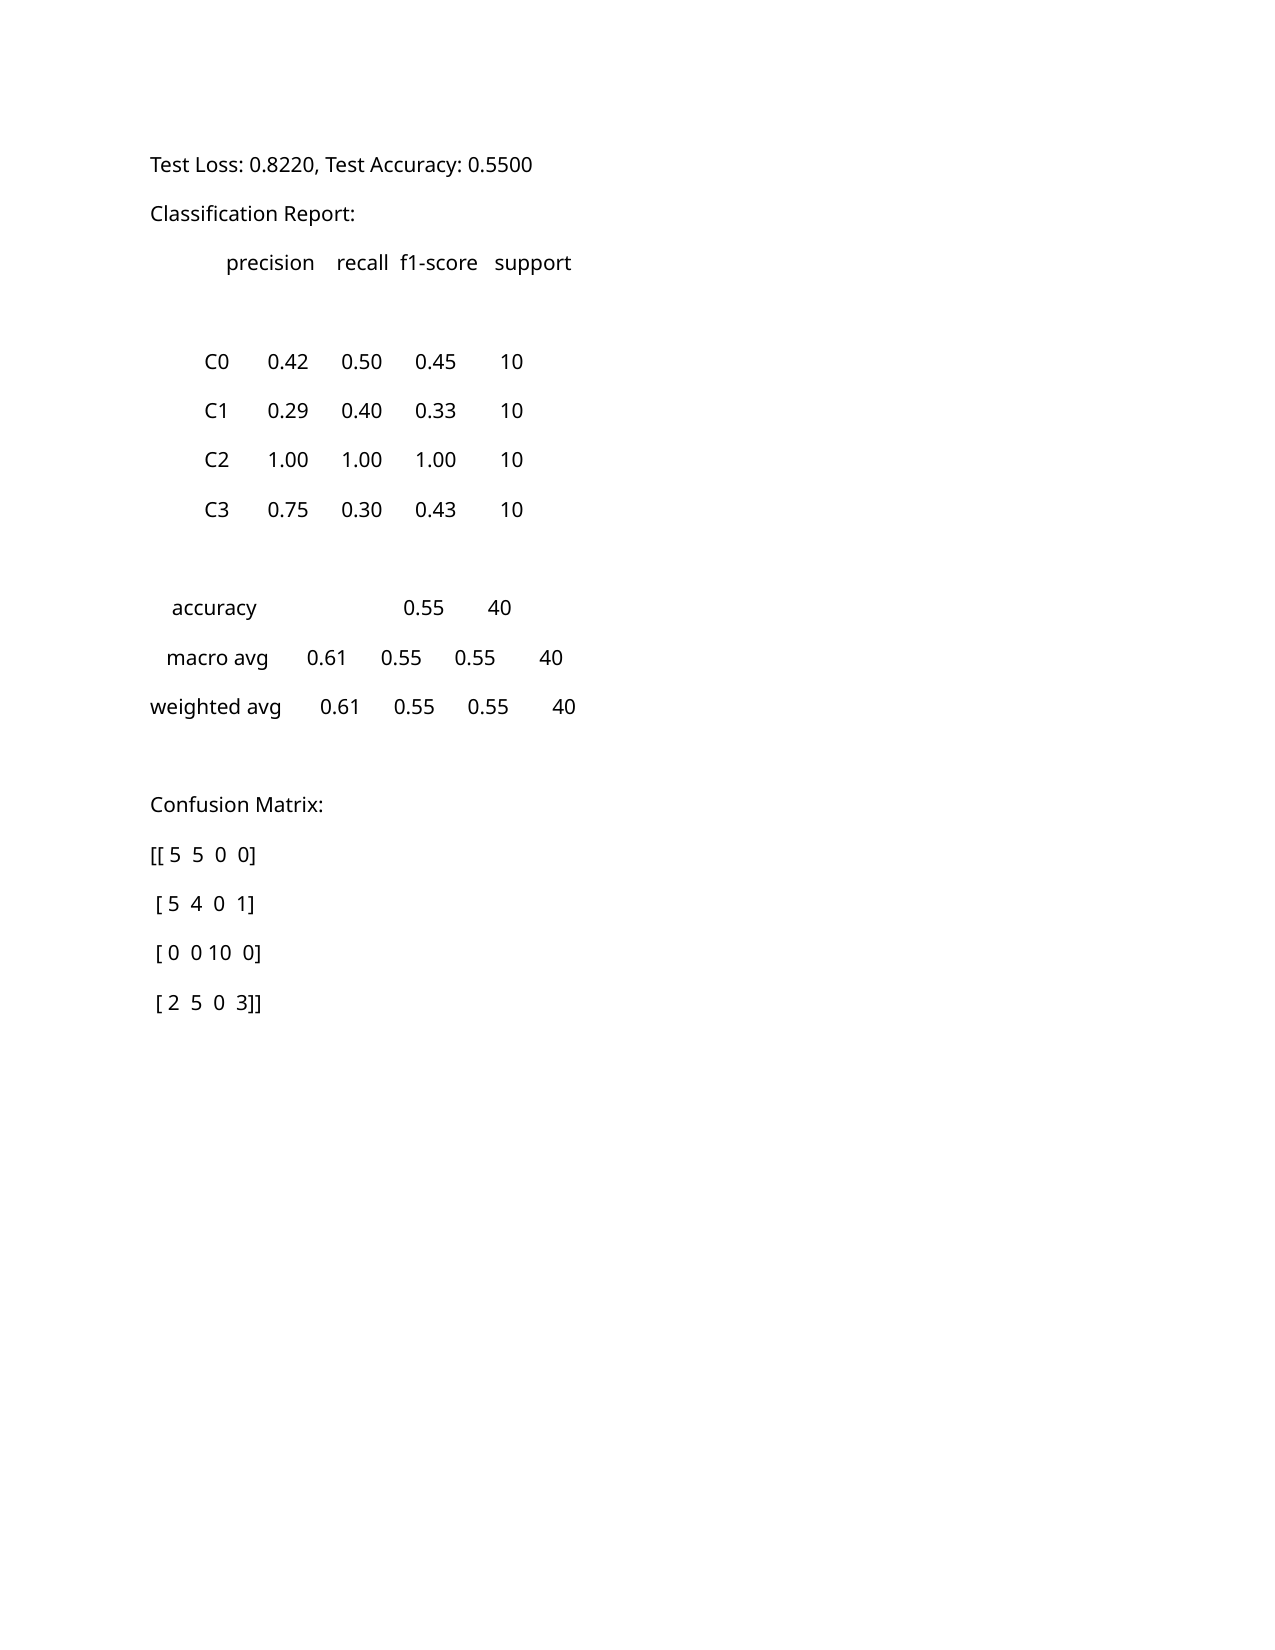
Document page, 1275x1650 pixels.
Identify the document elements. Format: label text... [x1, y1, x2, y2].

text [[ 5 5 0 0] [150, 840, 1125, 868]
text [ 5 4 0 1] [150, 889, 1125, 917]
text Classification Report: [150, 199, 1125, 228]
text accuracy 0.55 40 [150, 593, 1125, 622]
text Test Loss: 0.8220, Test Accuracy: 0.5500 [150, 150, 1125, 178]
text [ 2 5 0 3]] [150, 988, 1125, 1016]
text C2 1.00 1.00 1.00 10 [150, 446, 1125, 474]
text Confusion Matrix: [150, 791, 1125, 819]
text weighted avg 0.61 0.55 0.55 40 [150, 692, 1125, 720]
text [ 0 0 10 0] [150, 938, 1125, 967]
text C1 0.29 0.40 0.33 10 [150, 396, 1125, 425]
text precision recall f1-score support [150, 248, 1125, 277]
text macro avg 0.61 0.55 0.55 40 [150, 643, 1125, 671]
text C3 0.75 0.30 0.43 10 [150, 495, 1125, 523]
text C0 0.42 0.50 0.45 10 [150, 347, 1125, 376]
